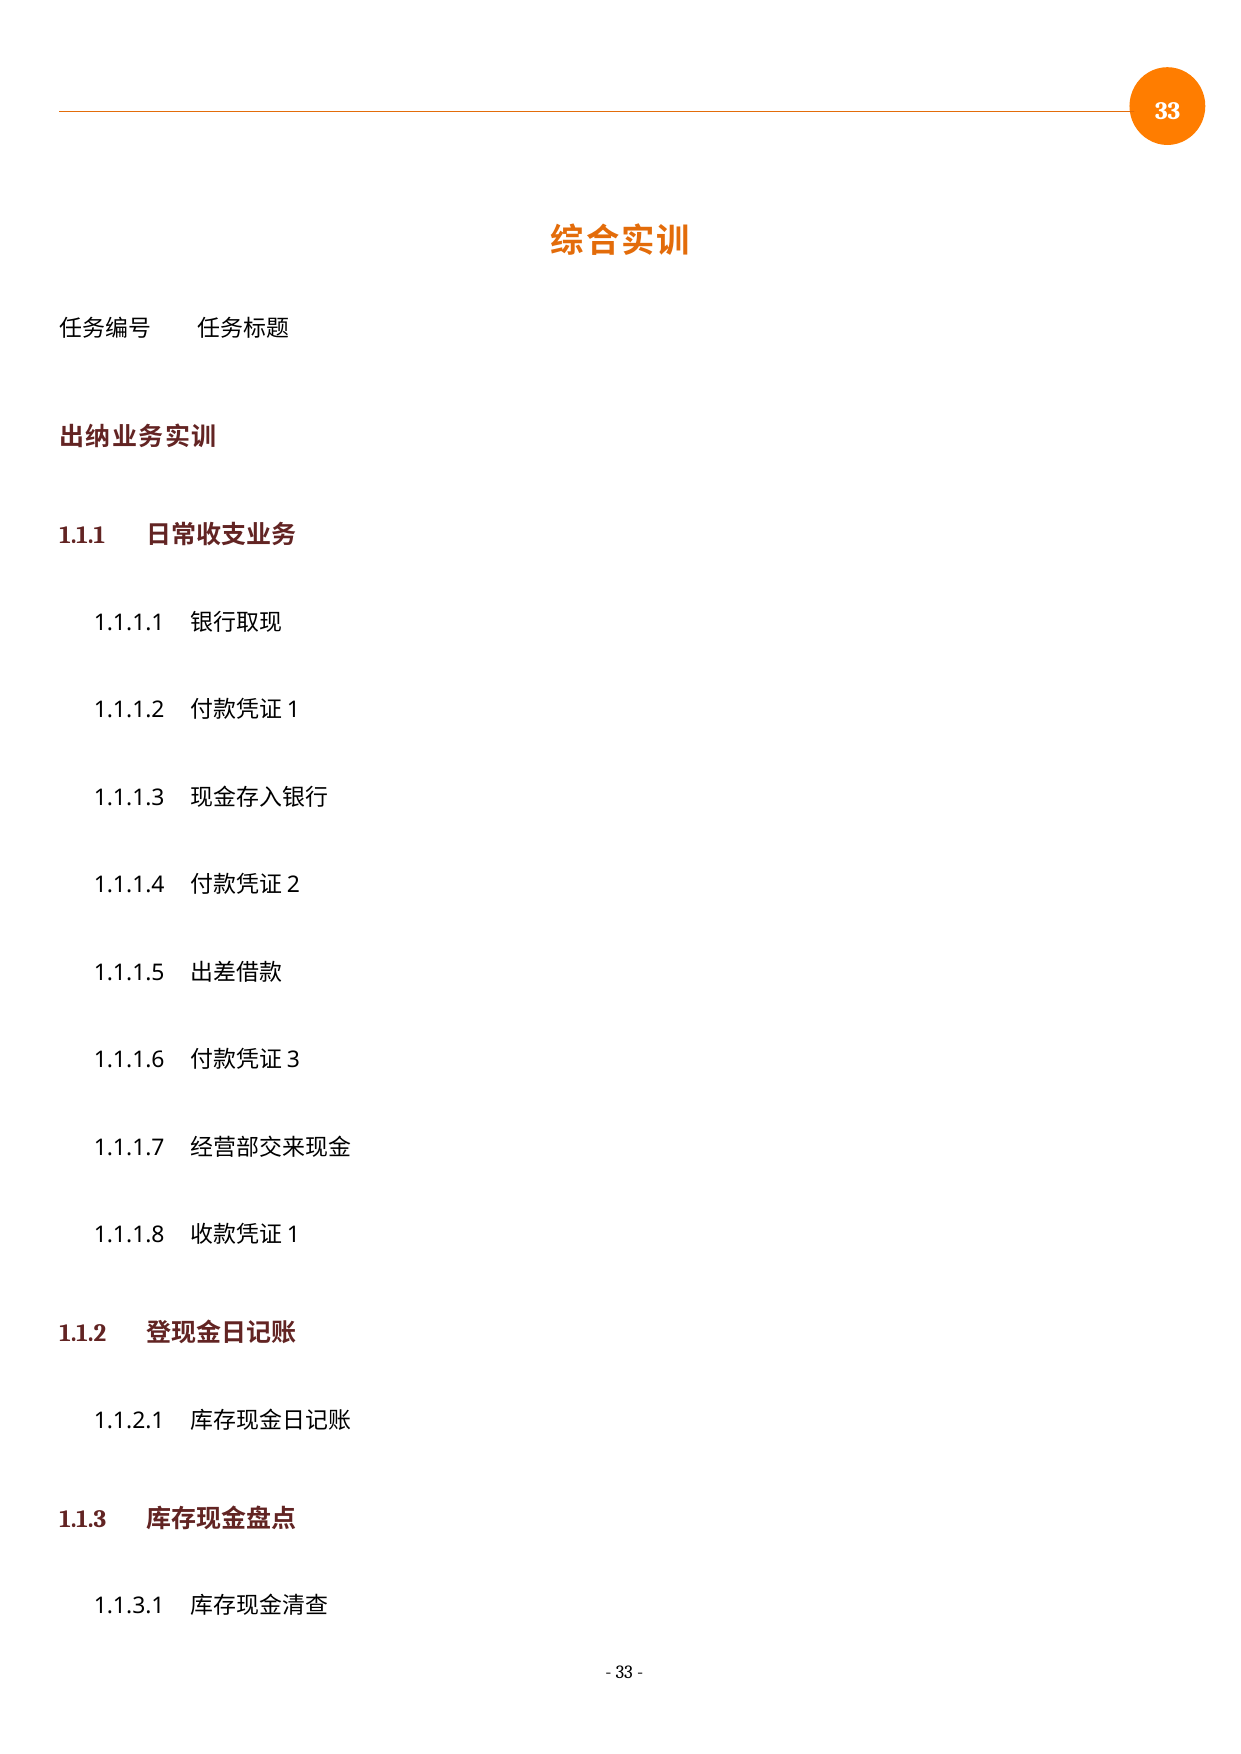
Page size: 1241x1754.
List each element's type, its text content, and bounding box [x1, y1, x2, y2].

text 1.1.1.8 收款凭证1 [59, 1200, 1181, 1265]
text 任务编号 任务标题 [59, 294, 1181, 359]
text 1.1.1.3 现金存入银行 [59, 763, 1181, 828]
text 1.1.1.4 付款凭证2 [59, 850, 1181, 915]
subtitle 1.1.3 库存现金盘点 [59, 1484, 1181, 1549]
text 1.1.1.1 银行取现 [59, 588, 1181, 653]
subtitle 1.1.2 登现金日记账 [59, 1298, 1181, 1363]
text 1.1.1.7 经营部交来现金 [59, 1113, 1181, 1178]
text 1.1.3.1 库存现金清查 [59, 1571, 1181, 1636]
text 1.1.1.6 付款凭证3 [59, 1025, 1181, 1090]
subtitle 综合实训 [59, 206, 1181, 271]
text 1.1.1.2 付款凭证1 [59, 675, 1181, 740]
subtitle 出纳业务实训 [59, 402, 1181, 467]
text 1.1.2.1 库存现金日记账 [59, 1386, 1181, 1451]
subtitle 1.1.1 日常收支业务 [59, 500, 1181, 565]
text 1.1.1.5 出差借款 [59, 938, 1181, 1003]
